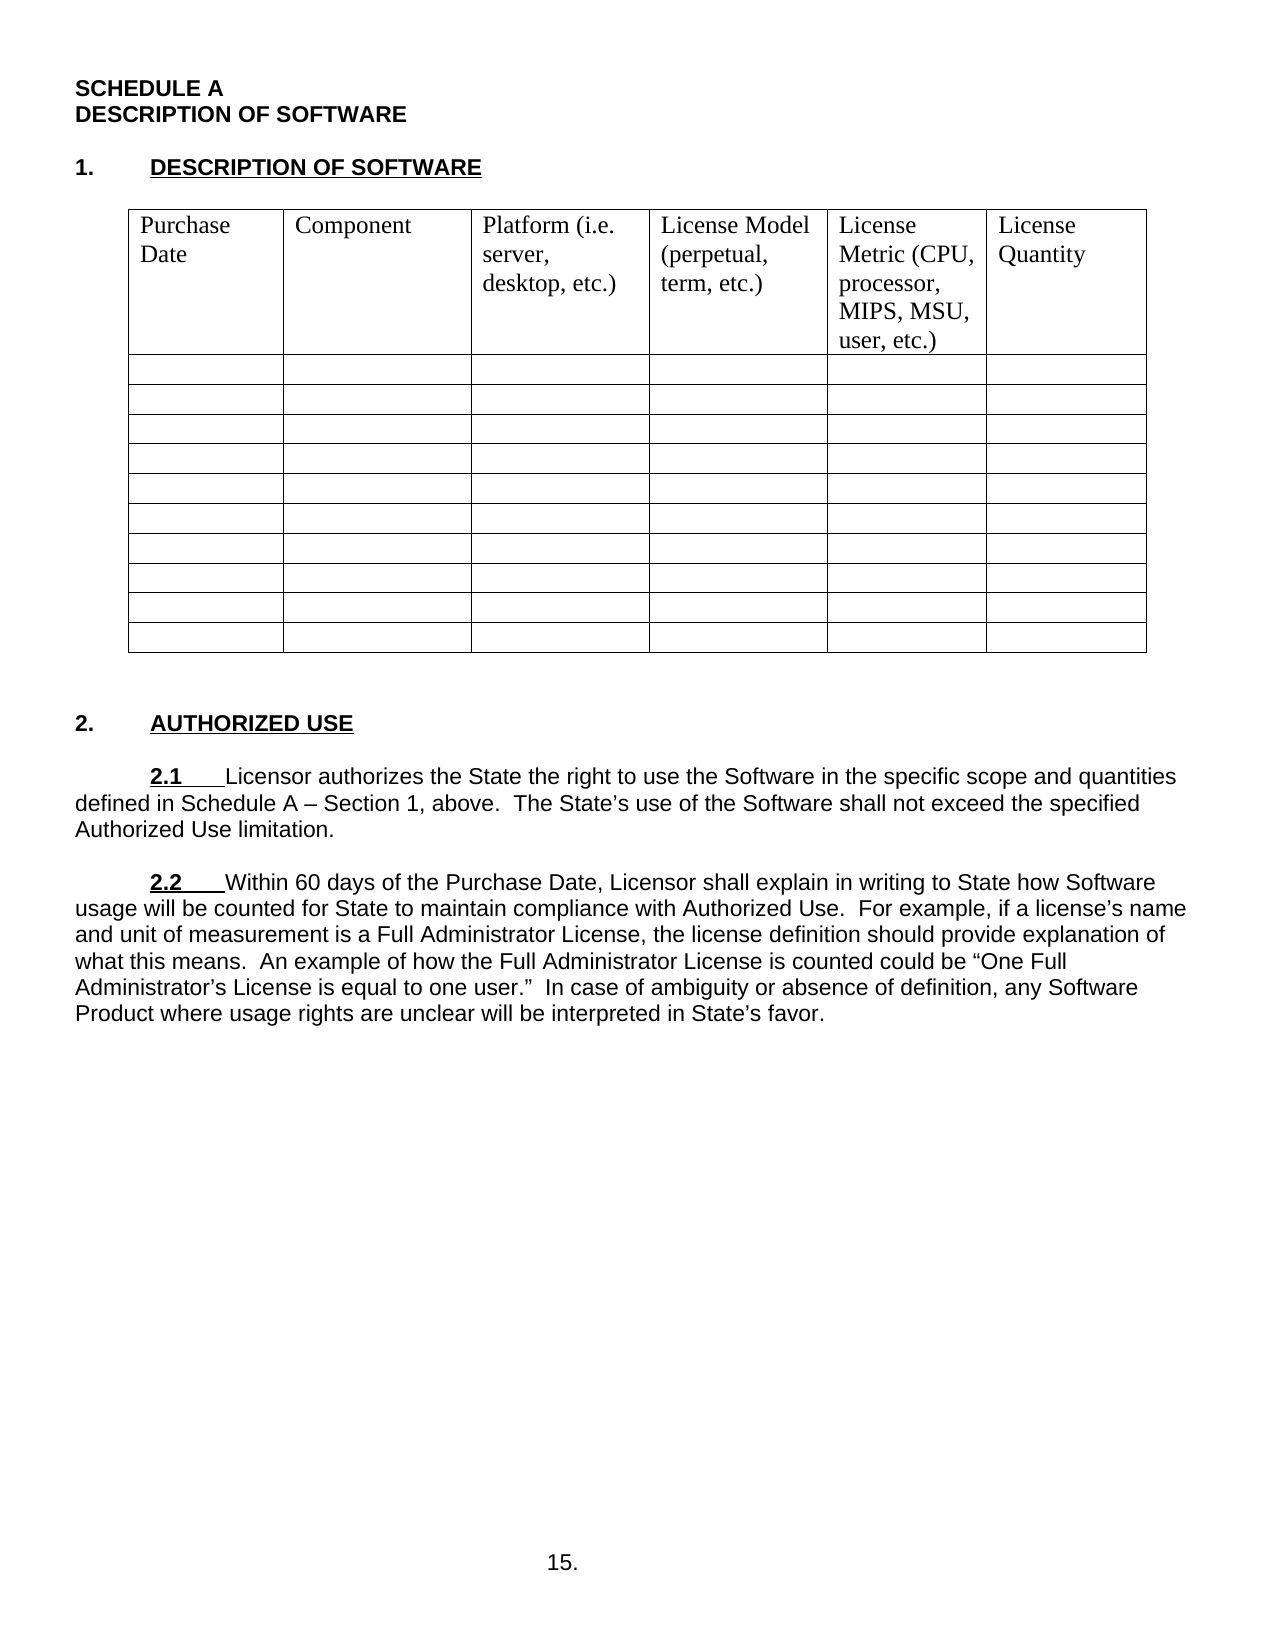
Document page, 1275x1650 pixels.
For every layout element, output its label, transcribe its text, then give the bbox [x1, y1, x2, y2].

table_cell [472, 385, 649, 413]
table_cell [284, 355, 471, 384]
table_cell [284, 385, 471, 413]
table_cell [828, 534, 986, 562]
table_cell [987, 355, 1146, 384]
table_cell [129, 593, 283, 622]
table_cell [472, 534, 649, 562]
table_cell [129, 564, 283, 592]
table_cell [284, 593, 471, 622]
table_cell [129, 415, 283, 443]
table_cell [650, 385, 827, 413]
table_cell [987, 564, 1146, 592]
table_cell [987, 534, 1146, 562]
table_cell [828, 564, 986, 592]
table_cell [828, 504, 986, 533]
table_cell [472, 564, 649, 592]
table_cell [129, 474, 283, 503]
table_cell [650, 474, 827, 503]
table_cell [987, 385, 1146, 413]
table_header Purchase Date [129, 210, 283, 354]
table_cell [129, 385, 283, 413]
table_cell [828, 593, 986, 622]
table_cell [284, 504, 471, 533]
table_cell [987, 444, 1146, 473]
table_cell [284, 444, 471, 473]
table_cell [129, 534, 283, 562]
table_header License Metric (CPU, processor, MIPS, MSU, user, etc.) [828, 210, 986, 354]
table_cell [472, 623, 649, 652]
table_cell [129, 355, 283, 384]
table_cell [828, 415, 986, 443]
list Within 60 days of the Purchase Date, Licensor shall explain in writing to State how Software usage will be counted for State to maintain compliance with Authorized Use. For example, if a license’s name and unit of measurement is a Full Administrator License, the license definition should provide explanation of what this means. An example of how the Full Administrator License is counted could be “One Full Administrator’s License is equal to one user.” In case of ambiguity or absence of definition, any Software Product where usage rights are unclear will be interpreted in State’s favor. [75, 868, 1200, 1027]
table_cell [828, 623, 986, 652]
table_cell [650, 564, 827, 592]
table_cell [828, 355, 986, 384]
table_cell [650, 444, 827, 473]
table_cell [472, 504, 649, 533]
table_header Component [284, 210, 471, 354]
table_cell [472, 415, 649, 443]
text SCHEDULE A [75, 75, 1200, 101]
table_header License Model (perpetual, term, etc.) [650, 210, 827, 354]
table_cell [284, 564, 471, 592]
table_cell [129, 504, 283, 533]
table_cell [987, 415, 1146, 443]
table_cell [650, 623, 827, 652]
table_header License Quantity [987, 210, 1146, 354]
table_header Platform (i.e. server, desktop, etc.) [472, 210, 649, 354]
table_cell [828, 474, 986, 503]
table_cell [472, 593, 649, 622]
table_cell [987, 474, 1146, 503]
table_cell [987, 593, 1146, 622]
table_cell [284, 415, 471, 443]
table_cell [987, 623, 1146, 652]
text Description of Software [75, 101, 1200, 128]
table_cell [828, 385, 986, 413]
list AUTHORIZED USE [75, 710, 1200, 737]
table_cell [828, 444, 986, 473]
table_cell [284, 534, 471, 562]
table_cell [650, 504, 827, 533]
subtitle DESCRIPTION OF SOFTWARE [75, 154, 1200, 180]
table_cell [987, 504, 1146, 533]
table_cell [472, 355, 649, 384]
table_cell [650, 534, 827, 562]
table_cell [129, 623, 283, 652]
table_cell [650, 415, 827, 443]
table_cell [129, 444, 283, 473]
table_cell [472, 474, 649, 503]
table_cell [650, 593, 827, 622]
table_cell [650, 355, 827, 384]
list Licensor authorizes the State the right to use the Software in the specific scope and quantities defined in Schedule A – Section 1, above. The State’s use of the Software shall not exceed the specified Authorized Use limitation. [75, 763, 1200, 842]
table_cell [472, 444, 649, 473]
table_cell [284, 474, 471, 503]
table_cell [284, 623, 471, 652]
